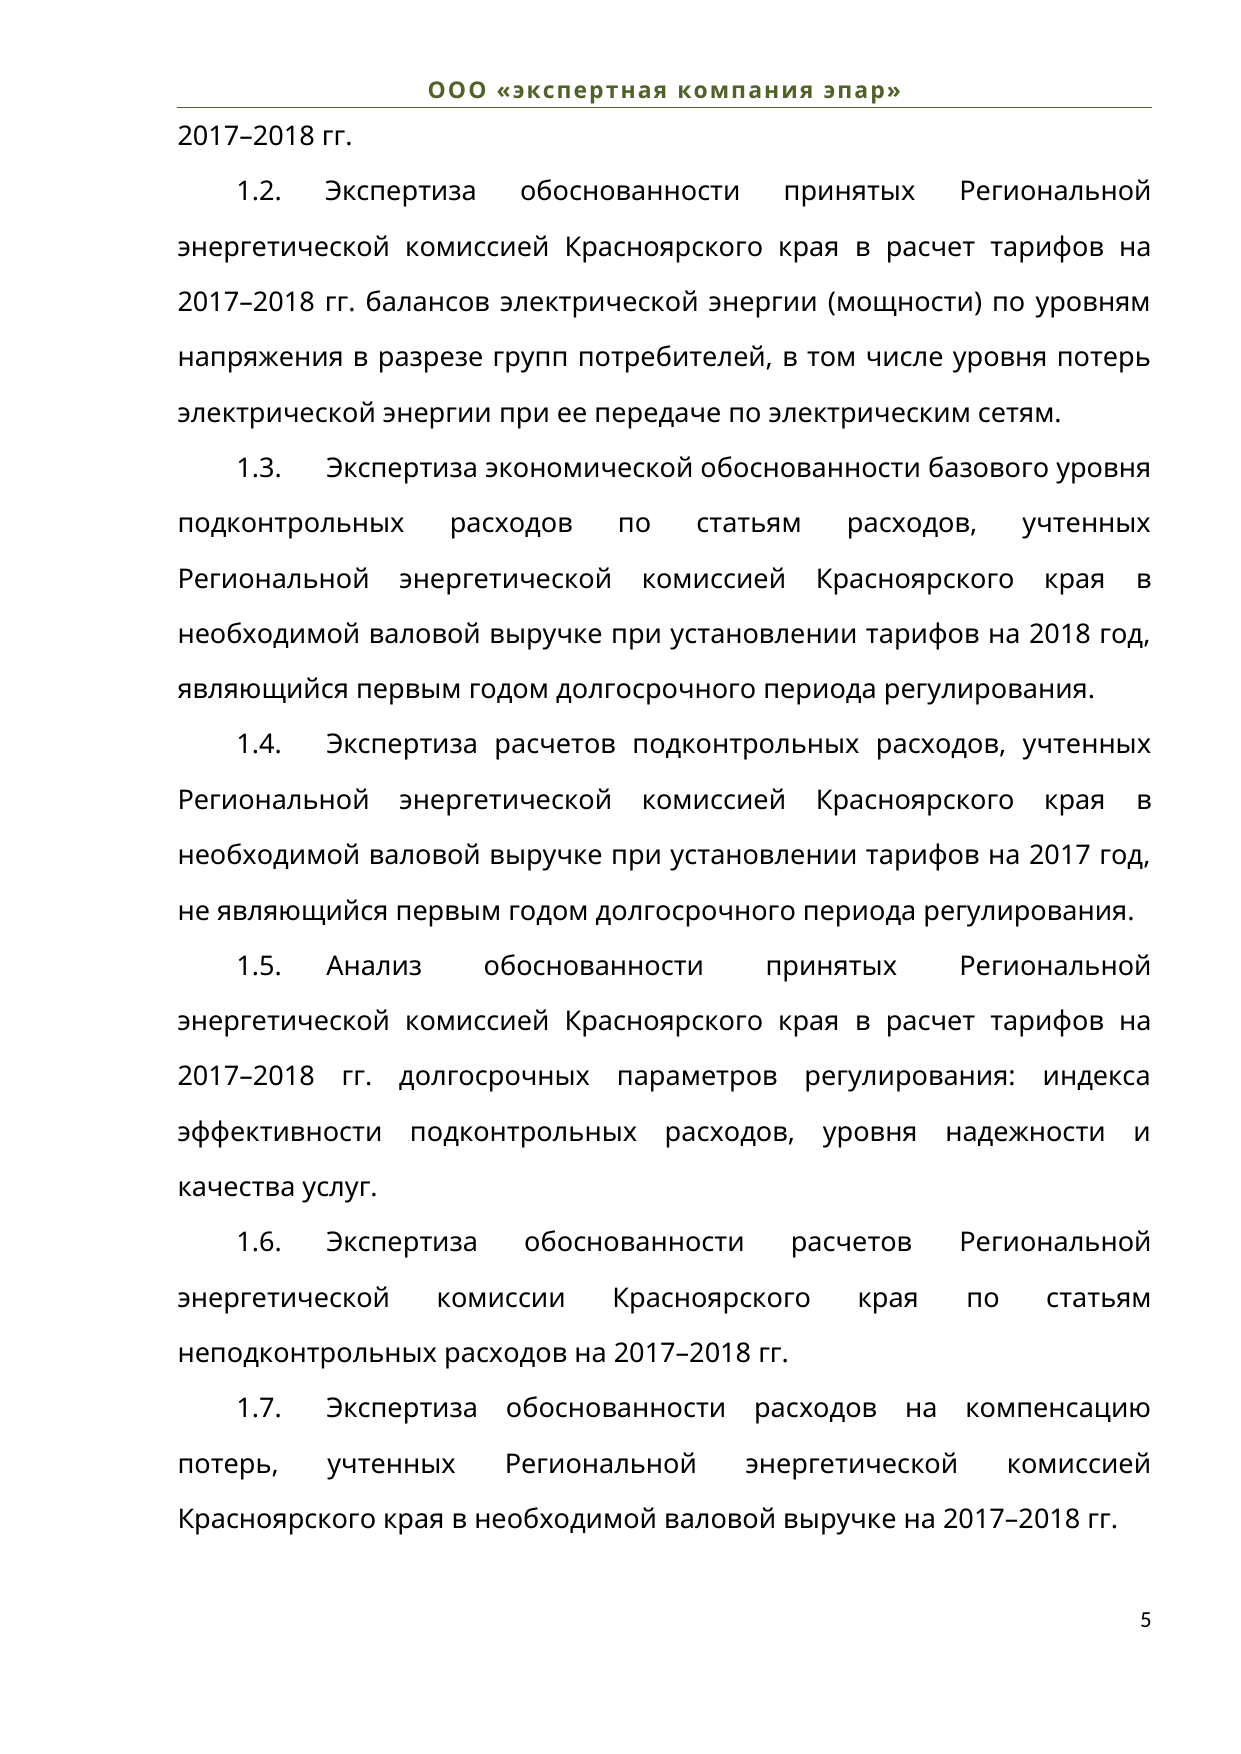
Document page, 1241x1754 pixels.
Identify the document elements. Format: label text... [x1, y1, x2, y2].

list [177, 117, 1152, 153]
list Анализ обоснованности принятых Региональной энергетической комиссией Красноярского края в расчет тарифов на 2017–2018 гг. долгосрочных параметров регулирования: индекса эффективности подконтрольных расходов, уровня надежности и качества услуг. [177, 946, 1152, 1204]
list Экспертиза обоснованности расходов на компенсацию потерь, учтенных Региональной энергетической комиссией Красноярского края в необходимой валовой выручке на 2017–2018 гг. [177, 1389, 1152, 1536]
list Экспертиза расчетов подконтрольных расходов, учтенных Региональной энергетической комиссией Красноярского края в необходимой валовой выручке при установлении тарифов на 2017 год, не являющийся первым годом долгосрочного периода регулирования. [177, 725, 1152, 928]
list Экспертиза экономической обоснованности базового уровня подконтрольных расходов по статьям расходов, учтенных Региональной энергетической комиссией Красноярского края в необходимой валовой выручке при установлении тарифов на 2018 год, являющийся первым годом долгосрочного периода регулирования. [177, 448, 1152, 707]
list Экспертиза обоснованности расчетов Региональной энергетической комиссии Красноярского края по статьям неподконтрольных расходов на 2017–2018 гг. [177, 1223, 1152, 1370]
list Экспертиза обоснованности принятых Региональной энергетической комиссией Красноярского края в расчет тарифов на 2017–2018 гг. балансов электрической энергии (мощности) по уровням напряжения в разрезе групп потребителей, в том числе уровня потерь электрической энергии при ее передаче по электрическим сетям. [177, 172, 1152, 430]
